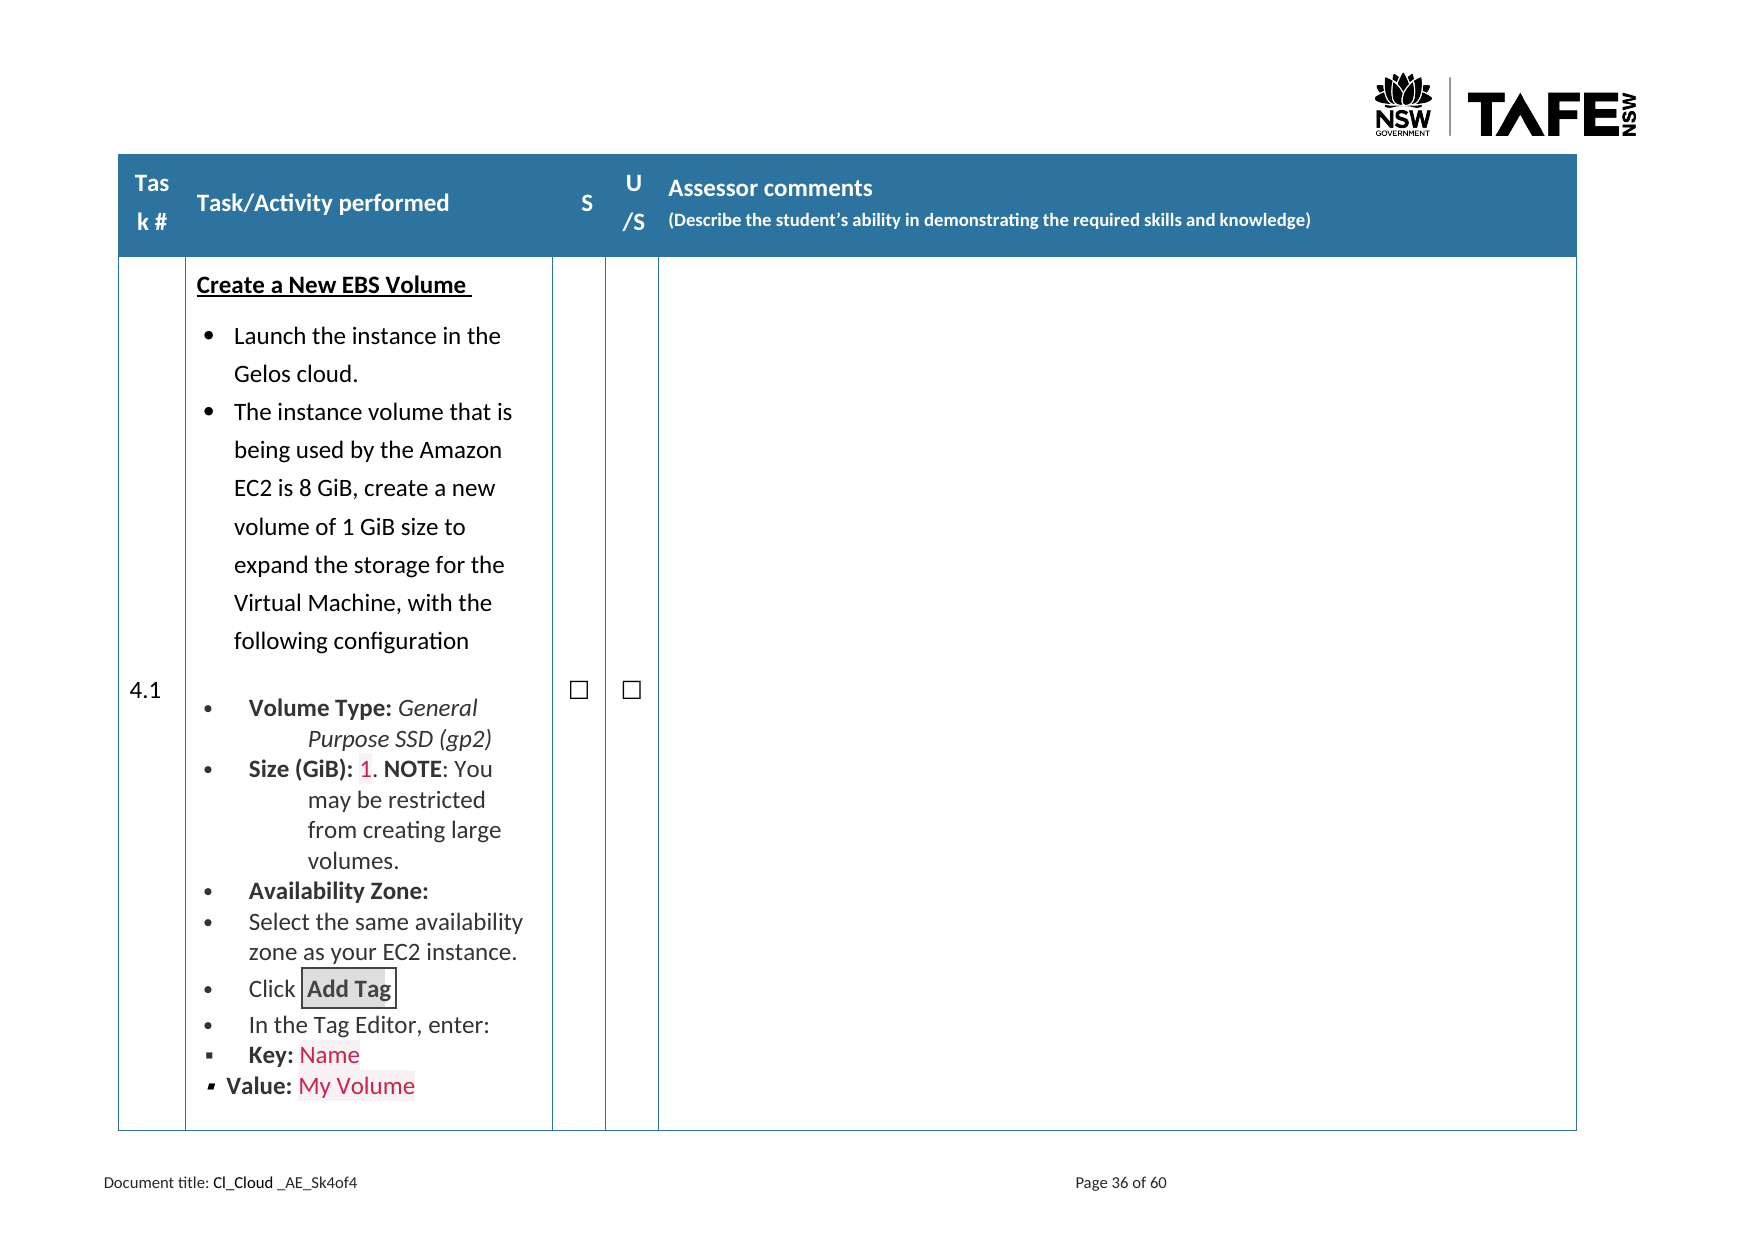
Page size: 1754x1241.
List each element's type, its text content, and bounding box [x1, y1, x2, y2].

table_header Task # [119, 155, 185, 256]
table_header Task/Activity performed [186, 155, 563, 256]
table_header S [564, 155, 610, 256]
table_header U/S [611, 155, 656, 256]
picture [1375, 71, 1636, 137]
table_cell [659, 257, 1576, 1130]
table_cell Create a New EBS Volume Launch the instance in the Gelos cloud. The instance volume that is being used by the Amazon EC2 is 8 GiB, create a new volume of 1 GiB size to expand the storage for the Virtual Machine, with the following configuration Volume Type: General Purpose SSD (gp2) Size (GiB): 1. NOTE: You may be restricted from creating large volumes. Availability Zone: Select the same availability zone as your EC2 instance. Click Add Tag In the Tag Editor, enter: Key: Name Value: My Volume [186, 257, 552, 1130]
table_header Assessor comments (Describe the student’s ability in demonstrating the required skills and knowledge) [657, 155, 1576, 256]
table_cell 4.1 [119, 257, 185, 1130]
